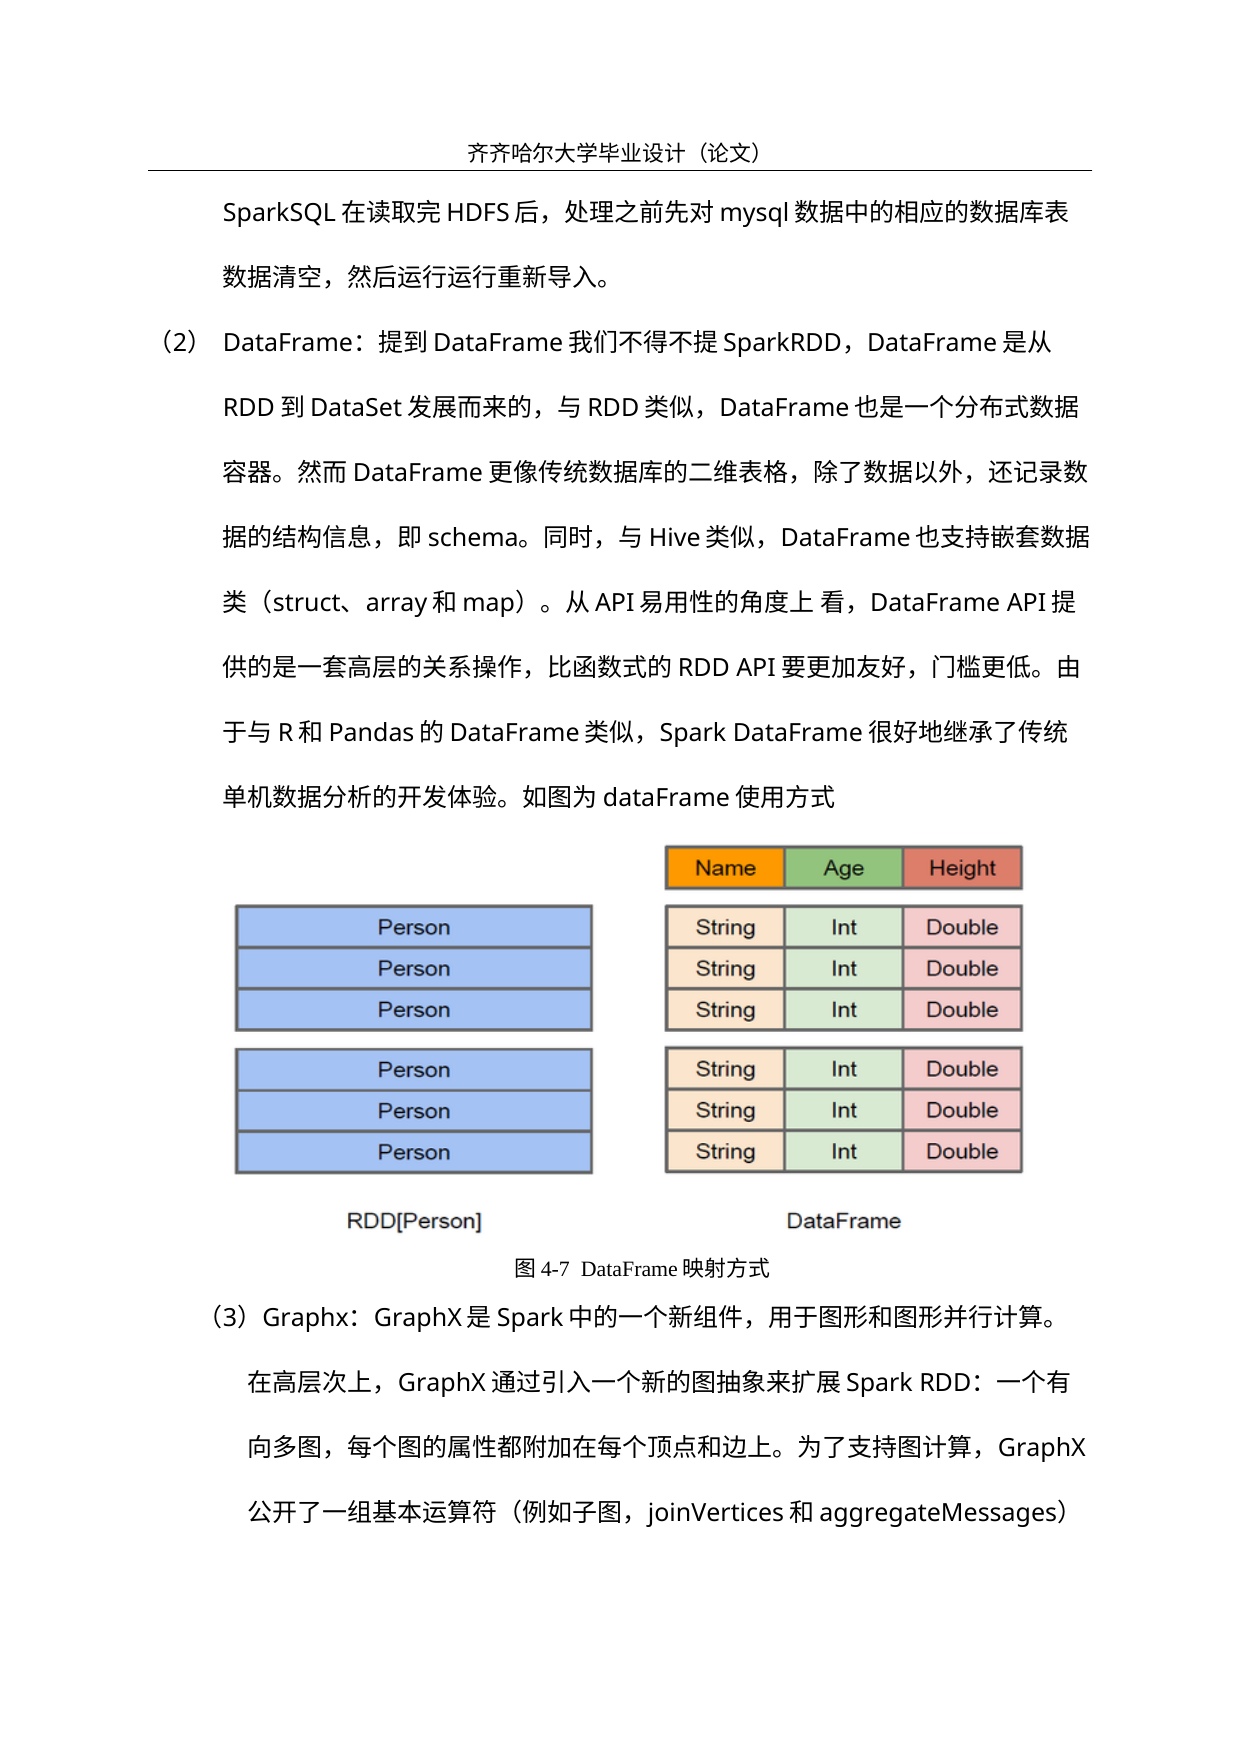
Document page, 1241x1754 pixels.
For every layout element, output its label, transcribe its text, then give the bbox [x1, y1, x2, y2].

list DataFrame：提到DataFrame我们不得不提SparkRDD，DataFrame是从RDD到DataSet发展而来的，与RDD类似，DataFrame也是一个分布式数据容器。然而DataFrame更像传统数据库的二维表格，除了数据以外，还记录数据的结构信息，即schema。同时，与Hive类似，DataFrame也支持嵌套数据类（struct、array和map）。从API易用性的角度上 看，DataFrame API提供的是一套高层的关系操作，比函数式的RDD API要更加友好，门槛更低。由于与R和Pandas的DataFrame类似，Spark DataFrame很好地继承了传统单机数据分析的开发体验。如图为dataFrame使用方式 [148, 308, 1092, 828]
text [198, 1283, 1092, 1543]
picture [222, 842, 1037, 1237]
text 图4-7 DataFrame映射方式 [148, 1251, 1092, 1283]
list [148, 178, 1092, 308]
